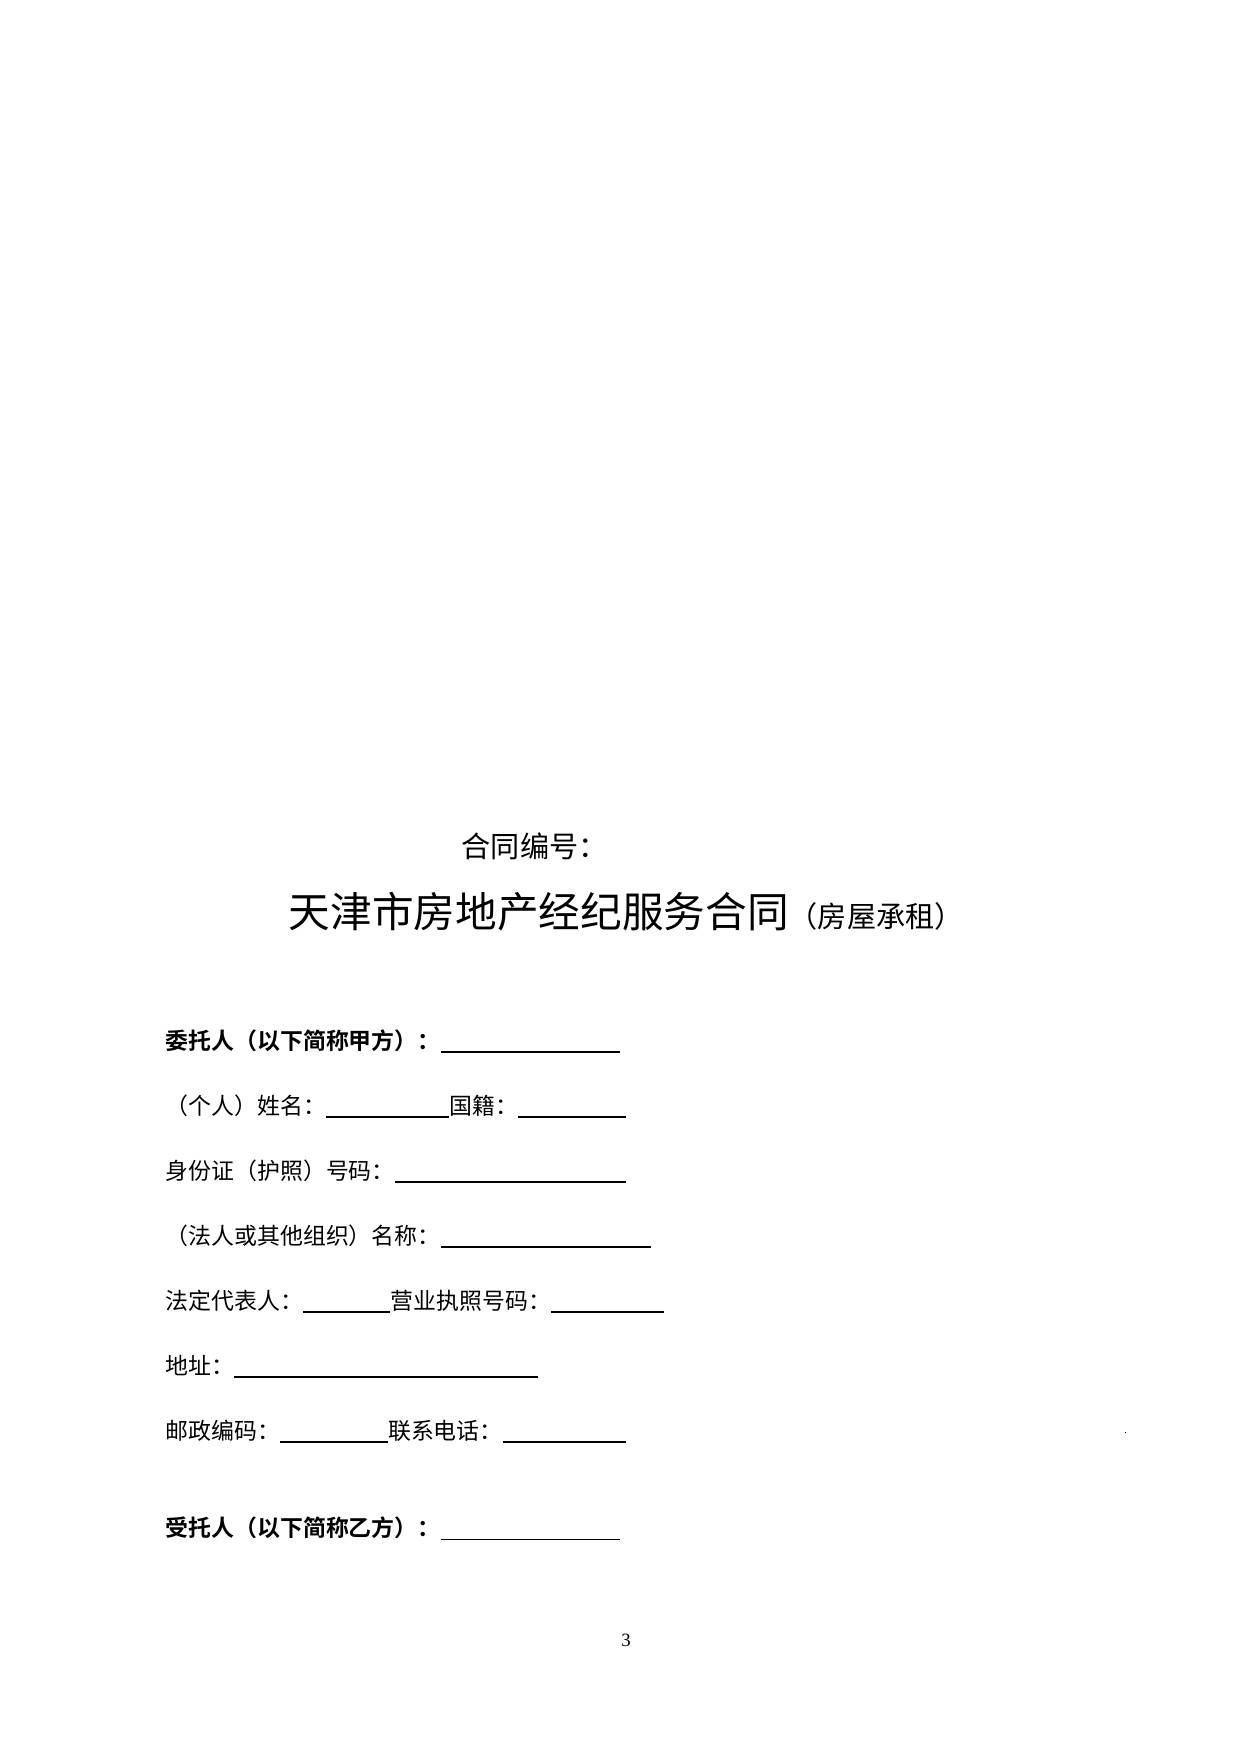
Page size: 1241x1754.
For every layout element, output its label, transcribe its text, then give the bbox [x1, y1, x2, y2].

text 法定代表人： 营业执照号码： [165, 1267, 1087, 1332]
text 邮政编码： 联系电话： [165, 1397, 1087, 1462]
text 身份证（护照）号码： [165, 1137, 1087, 1202]
text 委托人（以下简称甲方）： [165, 1007, 1087, 1072]
text （法人或其他组织）名称： [165, 1202, 1087, 1267]
text 地址： [165, 1332, 1087, 1397]
text （个人）姓名： 国籍： [165, 1072, 1087, 1137]
text 天津市房地产经纪服务合同（房屋承租） [165, 877, 1087, 942]
text 受托人（以下简称乙方）： [165, 1494, 1087, 1559]
text 合同编号： [165, 812, 1087, 877]
